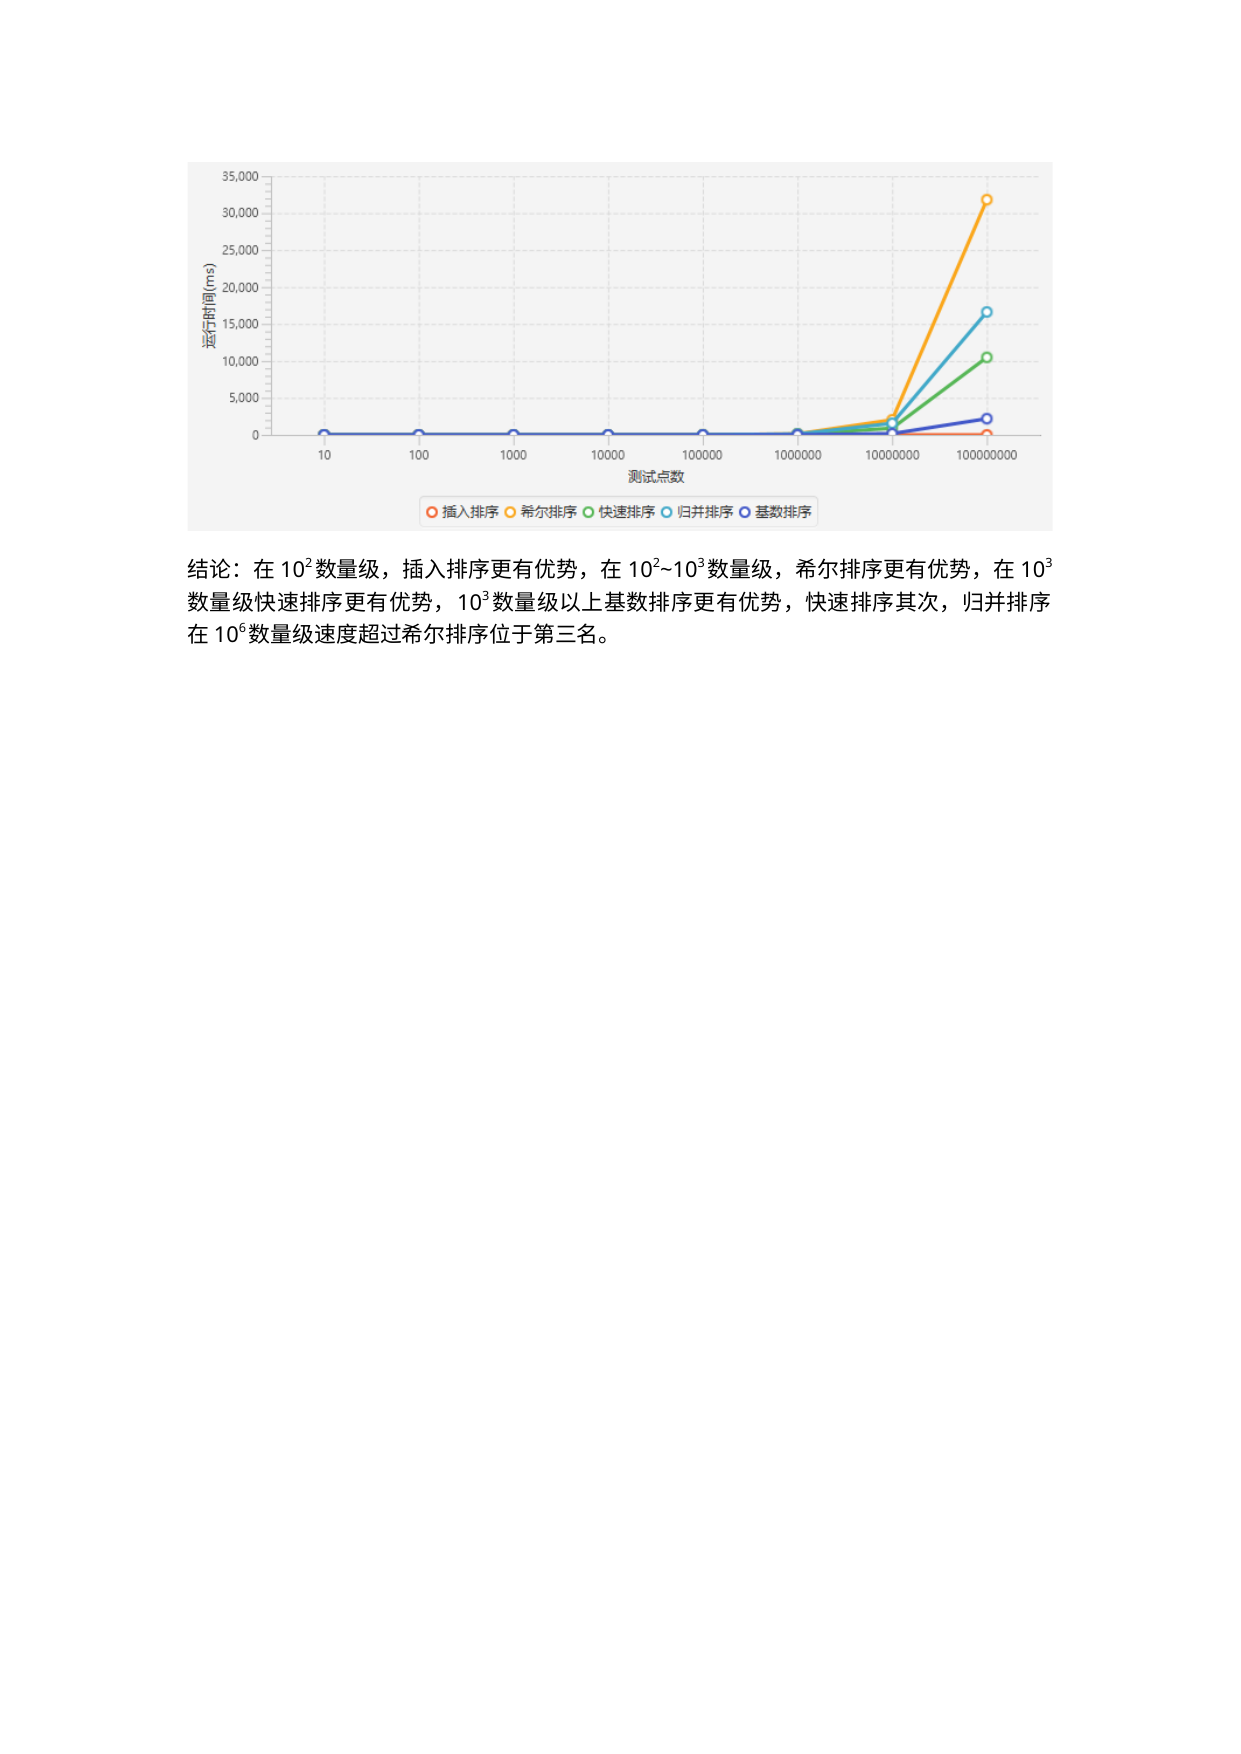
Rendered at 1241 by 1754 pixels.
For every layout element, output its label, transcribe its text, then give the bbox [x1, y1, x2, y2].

picture [187, 162, 1053, 531]
text 结论：在102数量级，插入排序更有优势，在102~103数量级，希尔排序更有优势，在103数量级快速排序更有优势，103数量级以上基数排序更有优势，快速排序其次，归并排序在106数量级速度超过希尔排序位于第三名。 [187, 552, 1053, 649]
